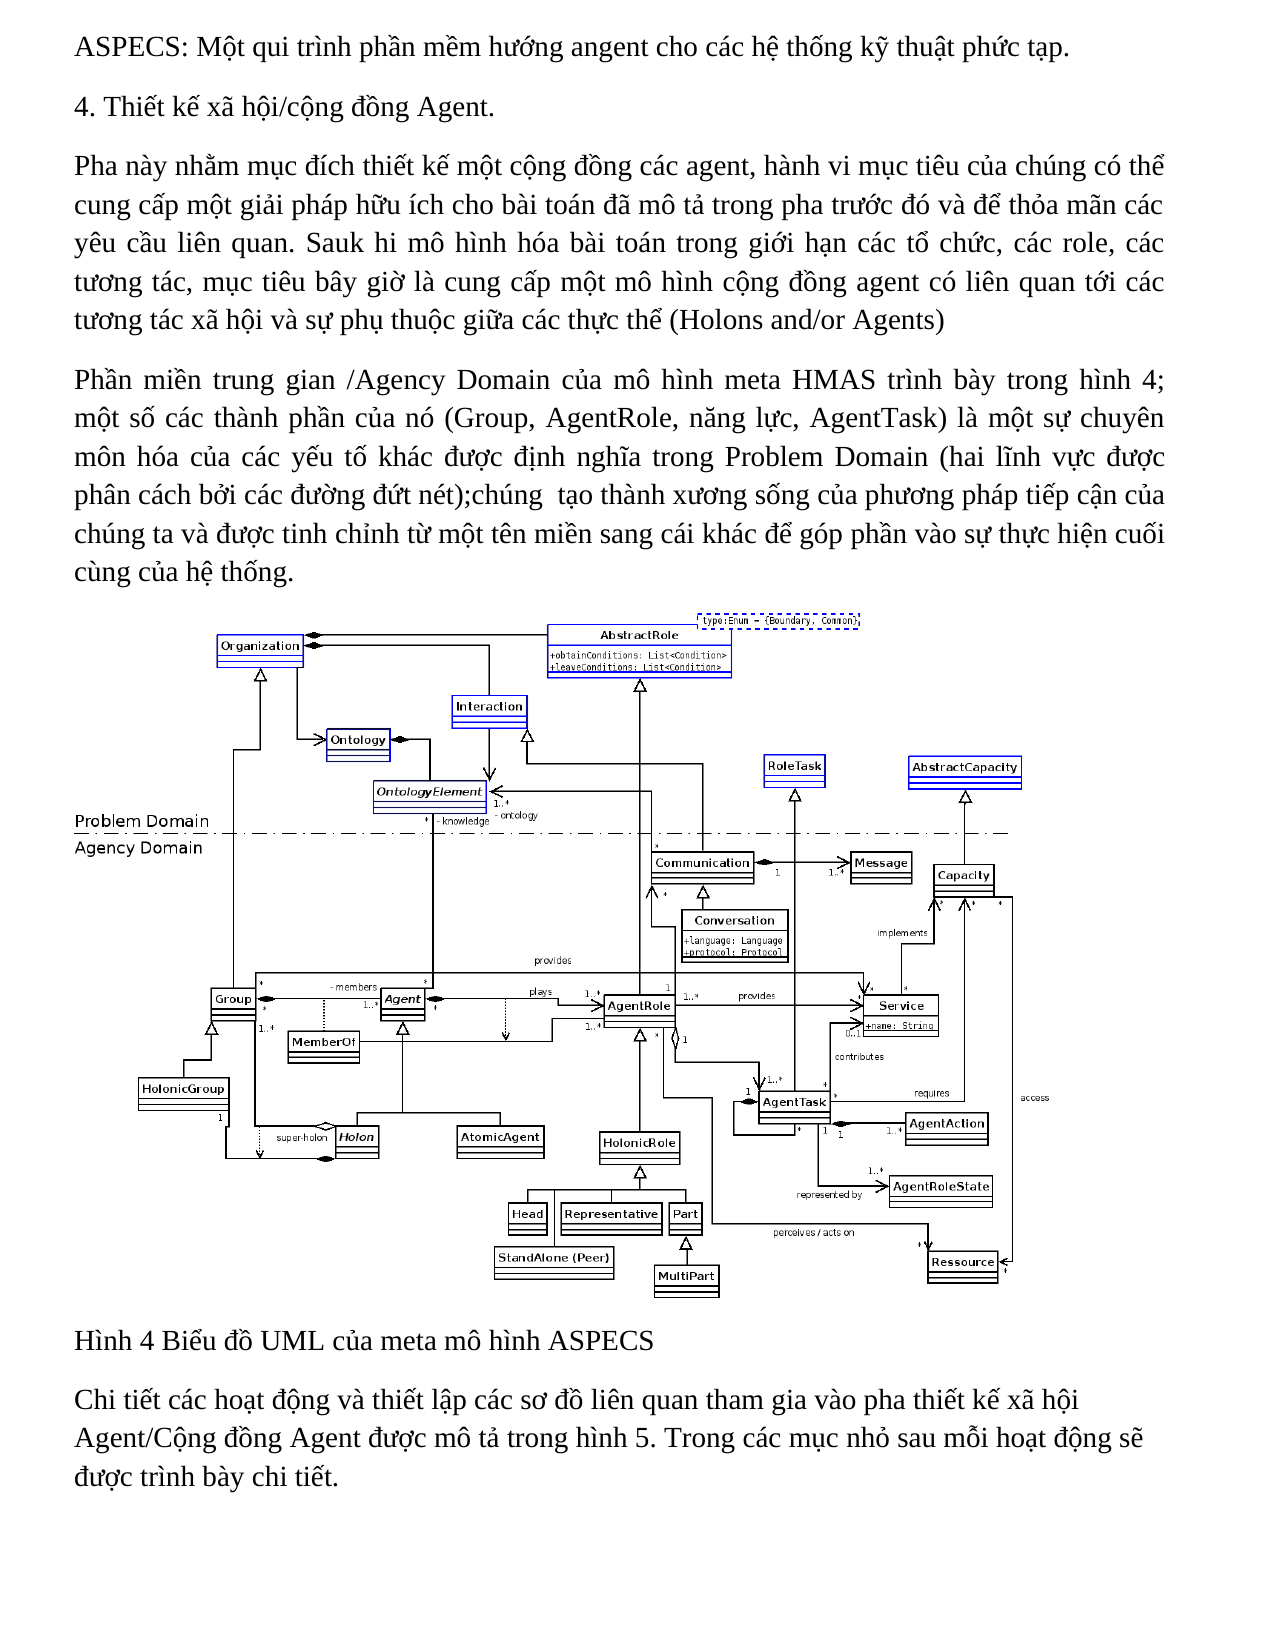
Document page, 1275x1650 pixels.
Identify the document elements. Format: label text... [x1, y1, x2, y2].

text ASPECS: Một qui trình phần mềm hướng angent cho các hệ thống kỹ thuật phức tạp. [74, 29, 1167, 63]
text Hình 4 Biểu đồ UML của meta mô hình ASPECS [74, 1323, 1167, 1356]
text Phần miền trung gian /Agency Domain của mô hình meta HMAS trình bày trong hình 4; một số các thành phần của nó (Group, AgentRole, năng lực, AgentTask) là một sự chuyên môn hóa của các yếu tố khác được định nghĩa trong Problem Domain (hai lĩnh vực được phân cách bởi các đường đứt nét);chúng tạo thành xương sống của phương pháp tiếp cận của chúng ta và được tinh chỉnh từ một tên miền sang cái khác để góp phần vào sự thực hiện cuối cùng của hệ thống. [74, 362, 1167, 588]
text Chi tiết các hoạt động và thiết lập các sơ đồ liên quan tham gia vào pha thiết kế xã hội Agent/Cộng đồng Agent được mô tả trong hình 5. Trong các mục nhỏ sau mỗi hoạt động sẽ được trình bày chi tiết. [74, 1382, 1167, 1493]
text Pha này nhằm mục đích thiết kế một cộng đồng các agent, hành vi mục tiêu của chúng có thể cung cấp một giải pháp hữu ích cho bài toán đã mô tả trong pha trước đó và để thỏa mãn các yêu cầu liên quan. Sauk hi mô hình hóa bài toán trong giới hạn các tổ chức, các role, các tương tác, mục tiêu bây giờ là cung cấp một mô hình cộng đồng agent có liên quan tới các tương tác xã hội và sự phụ thuộc giữa các thực thể (Holons and/or Agents) [74, 148, 1167, 336]
text 4. Thiết kế xã hội/cộng đồng Agent. [74, 89, 1167, 122]
